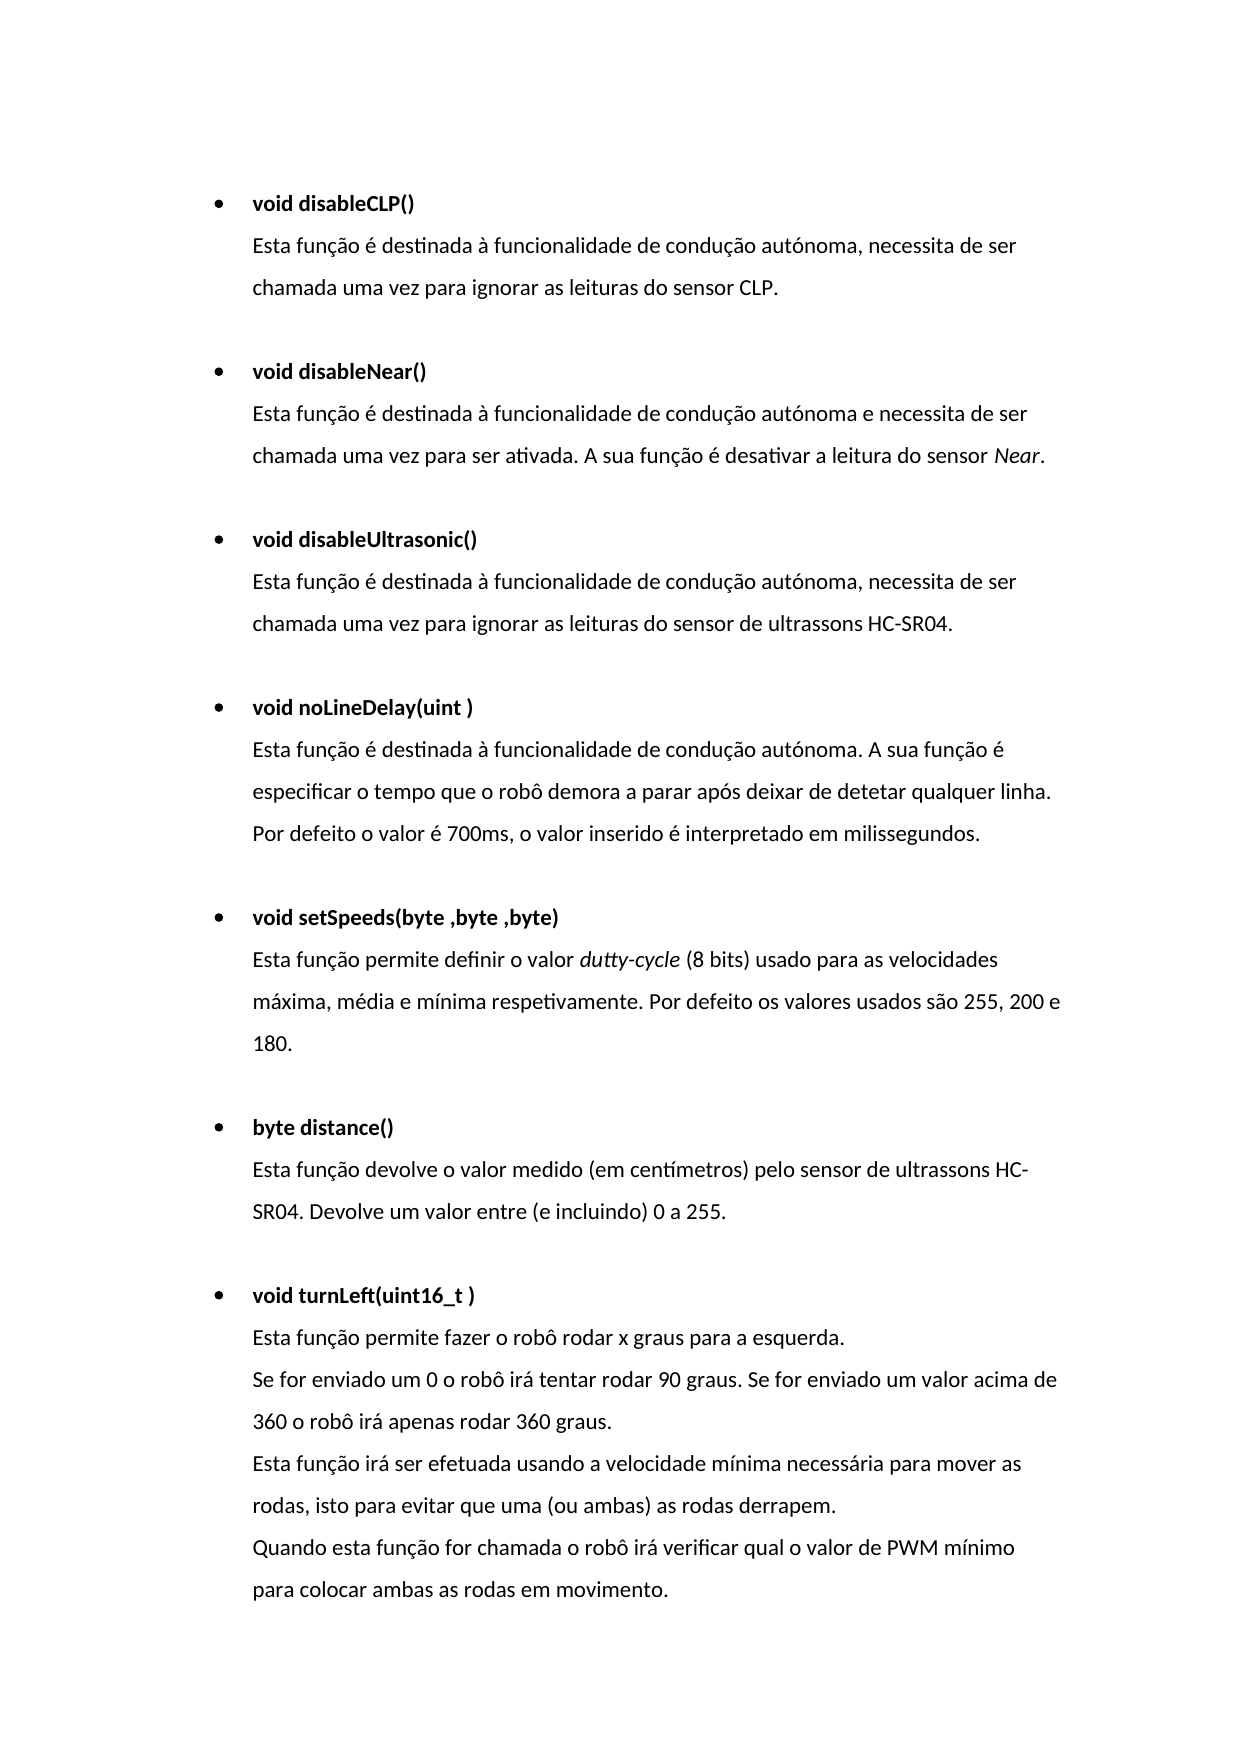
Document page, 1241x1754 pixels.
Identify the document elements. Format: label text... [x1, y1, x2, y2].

list Esta função é destinada à funcionalidade de condução autónoma e necessita de ser chamada uma vez para ser ativada. A sua função é desativar a leitura do sensor Near. [252, 399, 1063, 469]
list void setSpeeds(byte ,byte ,byte) [215, 903, 1063, 931]
list Se for enviado um 0 o robô irá tentar rodar 90 graus. Se for enviado um valor acima de 360 o robô irá apenas rodar 360 graus. [252, 1365, 1063, 1435]
list void disableNear() [215, 357, 1063, 386]
list Esta função é destinada à funcionalidade de condução autónoma, necessita de ser chamada uma vez para ignorar as leituras do sensor CLP. [252, 232, 1063, 302]
list Esta função devolve o valor medido (em centímetros) pelo sensor de ultrassons HC-SR04. Devolve um valor entre (e incluindo) 0 a 255. [252, 1155, 1063, 1225]
list void turnLeft(uint16_t ) [215, 1281, 1063, 1309]
list Esta função é destinada à funcionalidade de condução autónoma, necessita de ser chamada uma vez para ignorar as leituras do sensor de ultrassons HC-SR04. [252, 567, 1063, 637]
list void noLineDelay(uint ) [215, 693, 1063, 721]
list void disableCLP() [215, 189, 1063, 218]
list void disableUltrasonic() [215, 525, 1063, 553]
list Esta função permite fazer o robô rodar x graus para a esquerda. [252, 1323, 1063, 1351]
list Esta função irá ser efetuada usando a velocidade mínima necessária para mover as rodas, isto para evitar que uma (ou ambas) as rodas derrapem. [252, 1449, 1063, 1519]
list Quando esta função for chamada o robô irá verificar qual o valor de PWM mínimo para colocar ambas as rodas em movimento. [252, 1533, 1063, 1603]
list Esta função é destinada à funcionalidade de condução autónoma. A sua função é especificar o tempo que o robô demora a parar após deixar de detetar qualquer linha. Por defeito o valor é 700ms, o valor inserido é interpretado em milissegundos. [252, 735, 1063, 847]
list Esta função permite definir o valor dutty-cycle (8 bits) usado para as velocidades máxima, média e mínima respetivamente. Por defeito os valores usados são 255, 200 e 180. [252, 945, 1063, 1057]
list byte distance() [215, 1113, 1063, 1141]
